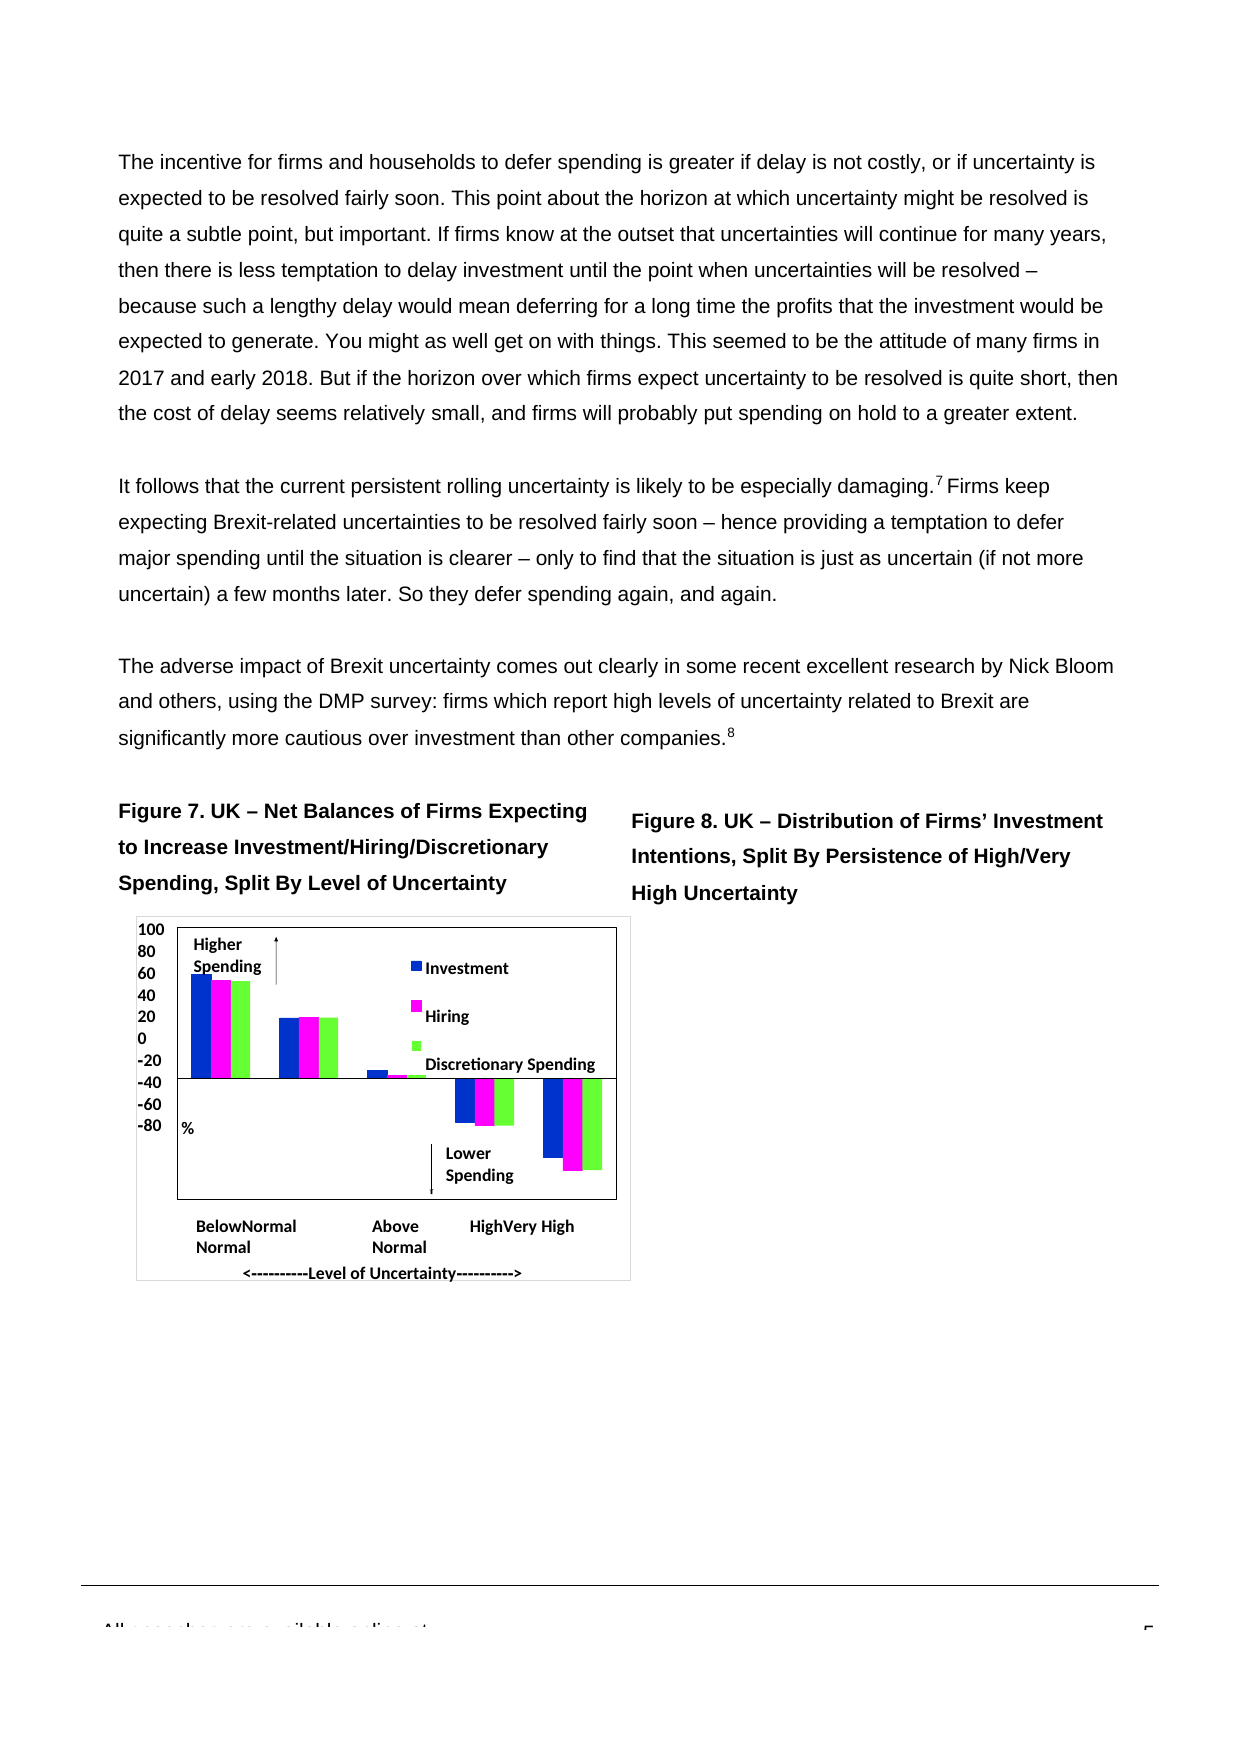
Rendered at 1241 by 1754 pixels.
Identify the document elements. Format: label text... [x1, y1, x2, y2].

text It follows that the current persistent rolling uncertainty is likely to be especially damaging.7 Firms keep expecting Brexit-related uncertainties to be resolved fairly soon – hence providing a temptation to defer major spending until the situation is clearer – only to find that the situation is just as uncertain (if not more uncertain) a few months later. So they defer spending again, and again. [118, 473, 1087, 606]
text The incentive for firms and households to defer spending is greater if delay is not costly, or if uncertainty is expected to be resolved fairly soon. This point about the horizon at which uncertainty might be resolved is quite a subtle point, but important. If firms know at the outset that uncertainties will continue for many years, then there is less temptation to delay investment until the point when uncertainties will be resolved – because such a lengthy delay would mean deferring for a long time the profits that the investment would be expected to generate. You might as well get on with things. This seemed to be the attitude of many firms in 2017 and early 2018. But if the horizon over which firms expect uncertainty to be resolved is quite short, then the cost of delay seems relatively small, and firms will probably put spending on hold to a greater extent. [118, 150, 1120, 425]
text The adverse impact of Brexit uncertainty comes out clearly in some recent excellent research by Nick Bloom and others, using the DMP survey: firms which report high levels of uncertainty related to Brexit are significantly more cautious over investment than other companies.8 [118, 654, 1117, 750]
text Figure 8. UK – Distribution of Firms’ Investment Intentions, Split By Persistence of High/Very High Uncertainty [631, 808, 1105, 904]
subtitle Figure 7. UK – Net Balances of Firms Expecting to Increase Investment/Hiring/Discretionary Spending, Split By Level of Uncertainty [118, 799, 590, 894]
